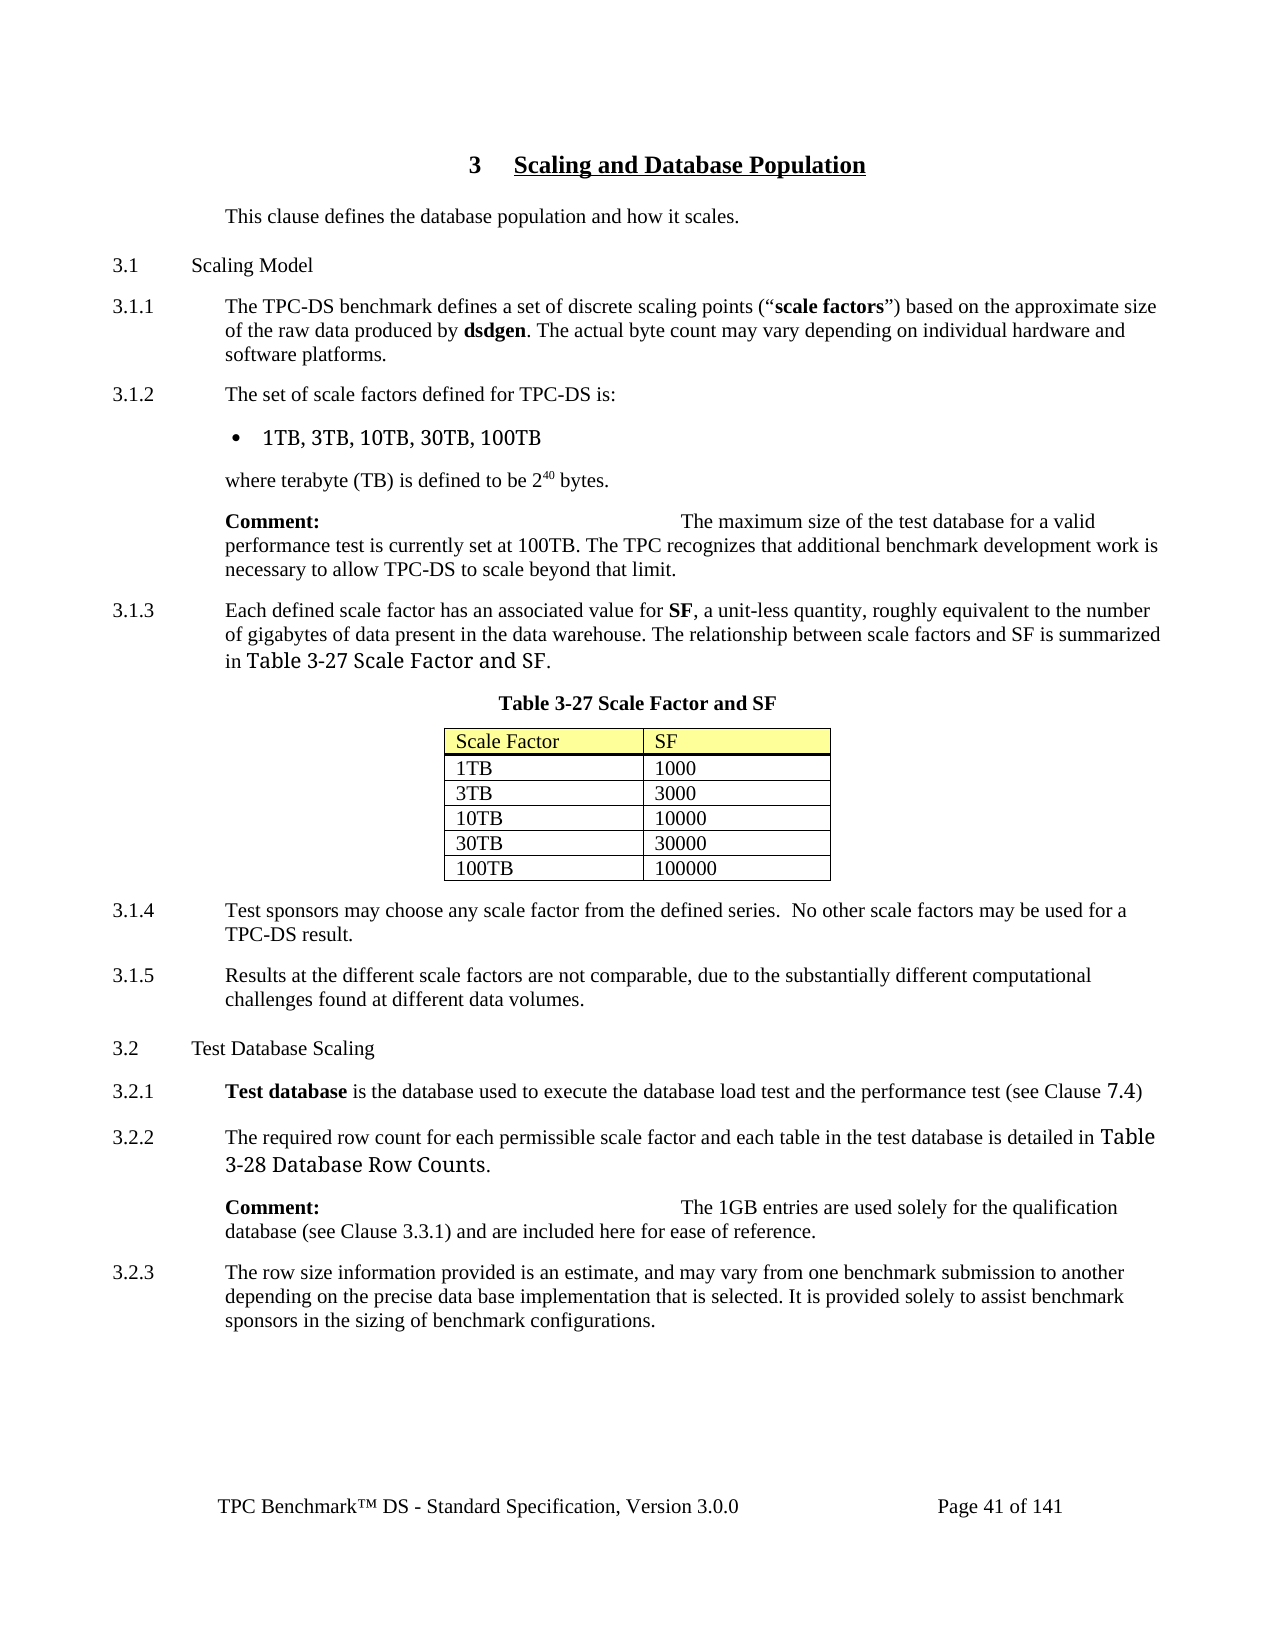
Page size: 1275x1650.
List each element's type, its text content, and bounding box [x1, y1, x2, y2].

text Test database is the database used to execute the database load test and the performance test (see Clause 7.4) [112, 1077, 1162, 1105]
text The maximum size of the test database for a valid performance test is currently set at 100TB. The TPC recognizes that additional benchmark development work is necessary to allow TPC-DS to scale beyond that limit. [225, 509, 1162, 581]
text Test Database Scaling [112, 1036, 1162, 1060]
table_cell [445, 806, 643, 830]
list 1TB, 3TB, 10TB, 30TB, 100TB [232, 423, 1162, 452]
text Results at the different scale factors are not comparable, due to the substantially different computational challenges found at different data volumes. [112, 963, 1162, 1011]
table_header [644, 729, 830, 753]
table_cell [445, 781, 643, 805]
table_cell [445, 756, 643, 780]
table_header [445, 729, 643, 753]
text The 1GB entries are used solely for the qualification database (see Clause 3.3.1) and are included here for ease of reference. [225, 1195, 1162, 1243]
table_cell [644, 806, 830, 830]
text Scaling Model [112, 253, 1162, 277]
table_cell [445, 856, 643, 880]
subtitle Scaling and Database Population [469, 150, 1162, 179]
text Test sponsors may choose any scale factor from the defined series. No other scale factors may be used for a TPC-DS result. [112, 898, 1162, 946]
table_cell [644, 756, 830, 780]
text where terabyte (TB) is defined to be 240 bytes. [225, 468, 1162, 492]
text This clause defines the database population and how it scales. [225, 204, 1162, 228]
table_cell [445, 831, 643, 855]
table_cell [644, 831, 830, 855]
text The set of scale factors defined for TPC-DS is: [112, 382, 1162, 406]
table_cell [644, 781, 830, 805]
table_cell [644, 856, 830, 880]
text The TPC-DS benchmark defines a set of discrete scaling points (“scale factors”) based on the approximate size of the raw data produced by dsdgen. The actual byte count may vary depending on individual hardware and software platforms. [112, 293, 1162, 366]
text The row size information provided is an estimate, and may vary from one benchmark submission to another depending on the precise data base implementation that is selected. It is provided solely to assist benchmark sponsors in the sizing of benchmark configurations. [112, 1260, 1162, 1332]
